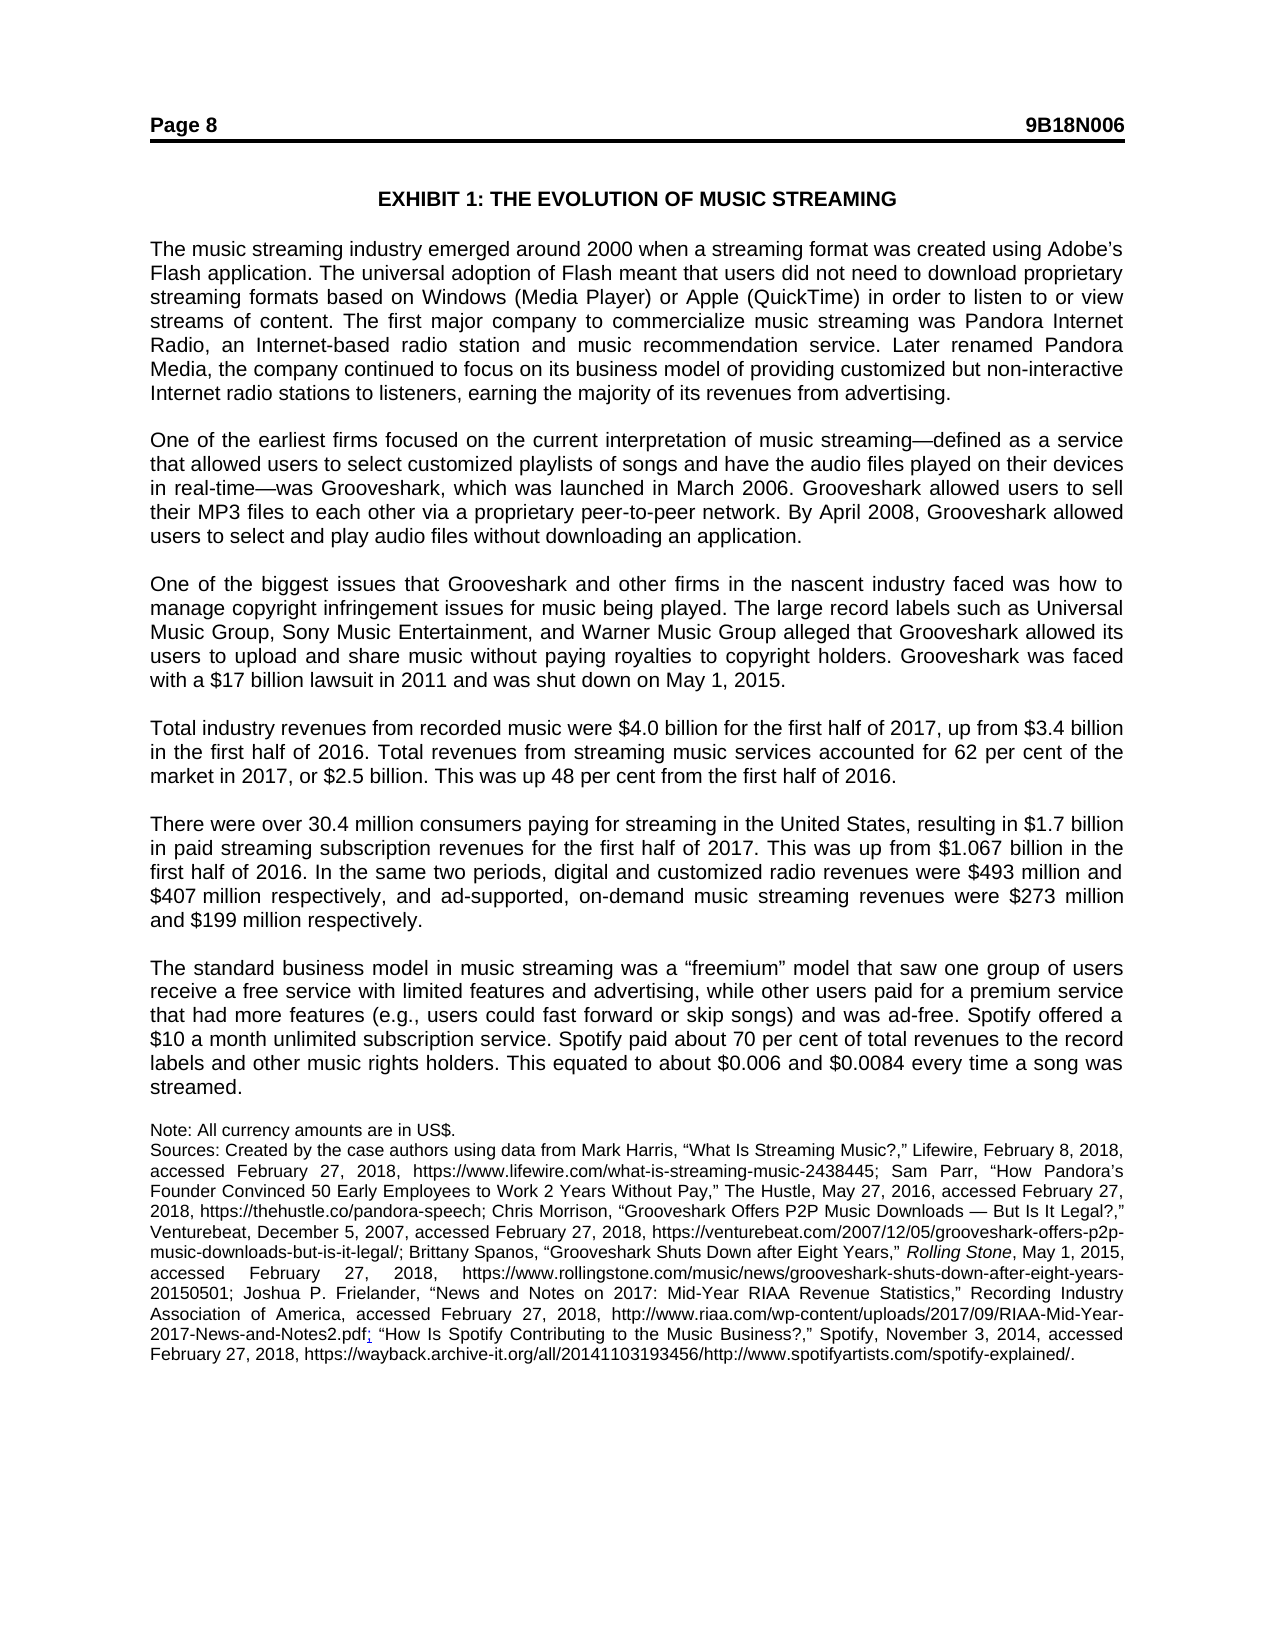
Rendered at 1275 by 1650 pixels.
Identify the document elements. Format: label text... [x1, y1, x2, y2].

text One of the earliest firms focused on the current interpretation of music streaming—defined as a service that allowed users to select customized playlists of songs and have the audio files played on their devices in real-time—was Grooveshark, which was launched in March 2006. Grooveshark allowed users to sell their MP3 files to each other via a proprietary peer-to-peer network. By April 2008, Grooveshark allowed users to select and play audio files without downloading an application. [150, 428, 1125, 548]
text Sources: Created by the case authors using data from Mark Harris, “What Is Streaming Music?,” Lifewire, February 8, 2018, accessed February 27, 2018, https://www.lifewire.com/what-is-streaming-music-2438445; Sam Parr, “How Pandora’s Founder Convinced 50 Early Employees to Work 2 Years Without Pay,” The Hustle, May 27, 2016, accessed February 27, 2018, https://thehustle.co/pandora-speech; Chris Morrison, “Grooveshark Offers P2P Music Downloads — But Is It Legal?,” Venturebeat, December 5, 2007, accessed February 27, 2018, https://venturebeat.com/2007/12/05/grooveshark-offers-p2p-music-downloads-but-is-it-legal/; Brittany Spanos, “Grooveshark Shuts Down after Eight Years,” Rolling Stone, May 1, 2015, accessed February 27, 2018, https://www.rollingstone.com/music/news/grooveshark-shuts-down-after-eight-years-20150501; Joshua P. Frielander, “News and Notes on 2017: Mid-Year RIAA Revenue Statistics,” Recording Industry Association of America, accessed February 27, 2018, http://www.riaa.com/wp-content/uploads/2017/09/RIAA-Mid-Year-2017-News-and-Notes2.pdf; “How Is Spotify Contributing to the Music Business?,” Spotify, November 3, 2014, accessed February 27, 2018, https://wayback.archive-it.org/all/20141103193456/http://www.spotifyartists.com/spotify-explained/. [150, 1140, 1125, 1364]
text There were over 30.4 million consumers paying for streaming in the United States, resulting in $1.7 billion in paid streaming subscription revenues for the first half of 2017. This was up from $1.067 billion in the first half of 2016. In the same two periods, digital and customized radio revenues were $493 million and $407 million respectively, and ad-supported, on-demand music streaming revenues were $273 million and $199 million respectively. [150, 812, 1125, 931]
text The standard business model in music streaming was a “freemium” model that saw one group of users receive a free service with limited features and advertising, while other users paid for a premium service that had more features (e.g., users could fast forward or skip songs) and was ad-free. Spotify offered a $10 a month unlimited subscription service. Spotify paid about 70 per cent of total revenues to the record labels and other music rights holders. This equated to about $0.006 and $0.0084 every time a song was streamed. [150, 955, 1125, 1099]
subtitle Exhibit 1: The Evolution of Music Streaming [150, 186, 1125, 210]
text The music streaming industry emerged around 2000 when a streaming format was created using Adobe’s Flash application. The universal adoption of Flash meant that users did not need to download proprietary streaming formats based on Windows (Media Player) or Apple (QuickTime) in order to listen to or view streams of content. The first major company to commercialize music streaming was Pandora Internet Radio, an Internet-based radio station and music recommendation service. Later renamed Pandora Media, the company continued to focus on its business model of providing customized but non-interactive Internet radio stations to listeners, earning the majority of its revenues from advertising. [150, 237, 1125, 404]
text Total industry revenues from recorded music were $4.0 billion for the first half of 2017, up from $3.4 billion in the first half of 2016. Total revenues from streaming music services accounted for 62 per cent of the market in 2017, or $2.5 billion. This was up 48 per cent from the first half of 2016. [150, 716, 1125, 788]
text Note: All currency amounts are in US$. [150, 1119, 1125, 1140]
text One of the biggest issues that Grooveshark and other firms in the nascent industry faced was how to manage copyright infringement issues for music being played. The large record labels such as Universal Music Group, Sony Music Entertainment, and Warner Music Group alleged that Grooveshark allowed its users to upload and share music without paying royalties to copyright holders. Grooveshark was faced with a $17 billion lawsuit in 2011 and was shut down on May 1, 2015. [150, 572, 1125, 692]
